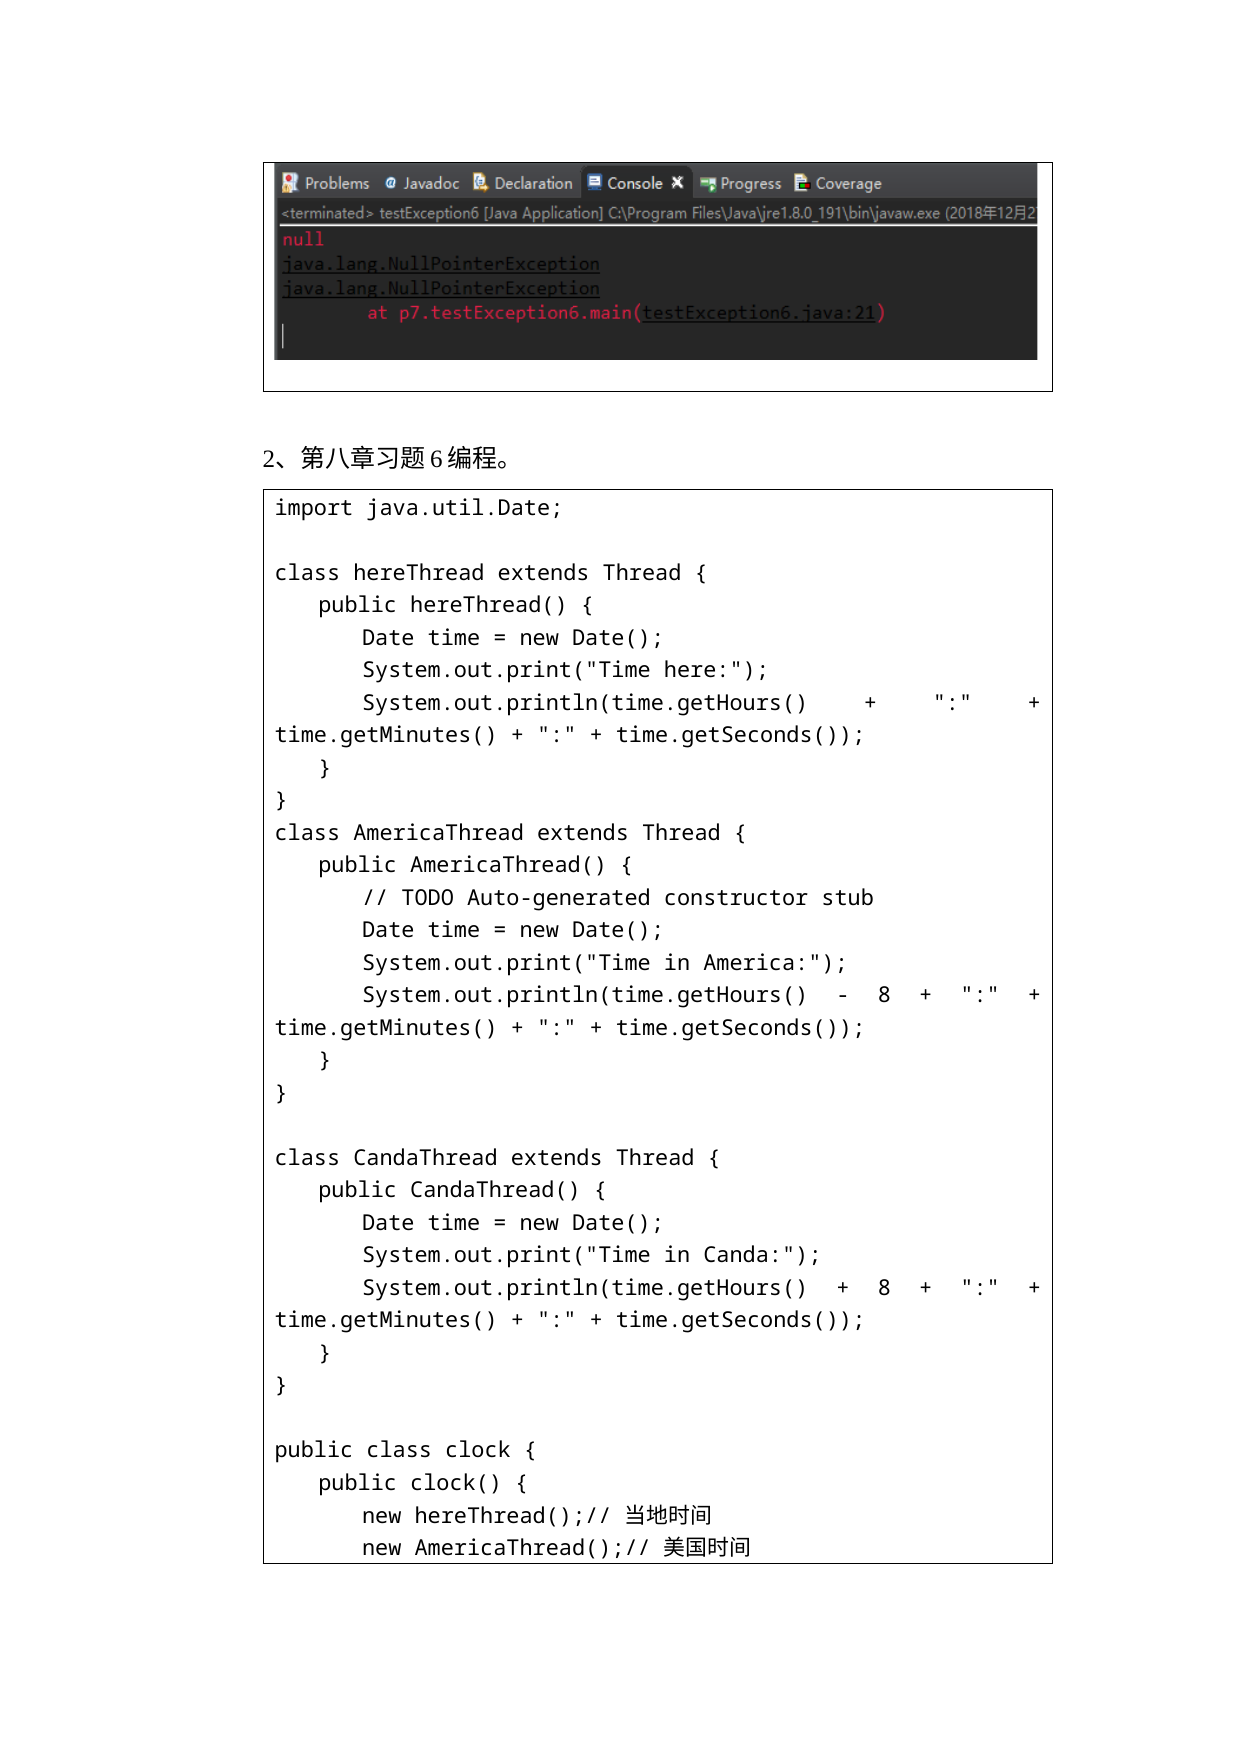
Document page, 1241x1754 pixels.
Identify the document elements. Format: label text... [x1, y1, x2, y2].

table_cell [264, 163, 1052, 391]
picture [274, 163, 1038, 360]
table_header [264, 490, 1052, 1563]
list 2、第八章习题6编程。 [262, 424, 1053, 489]
